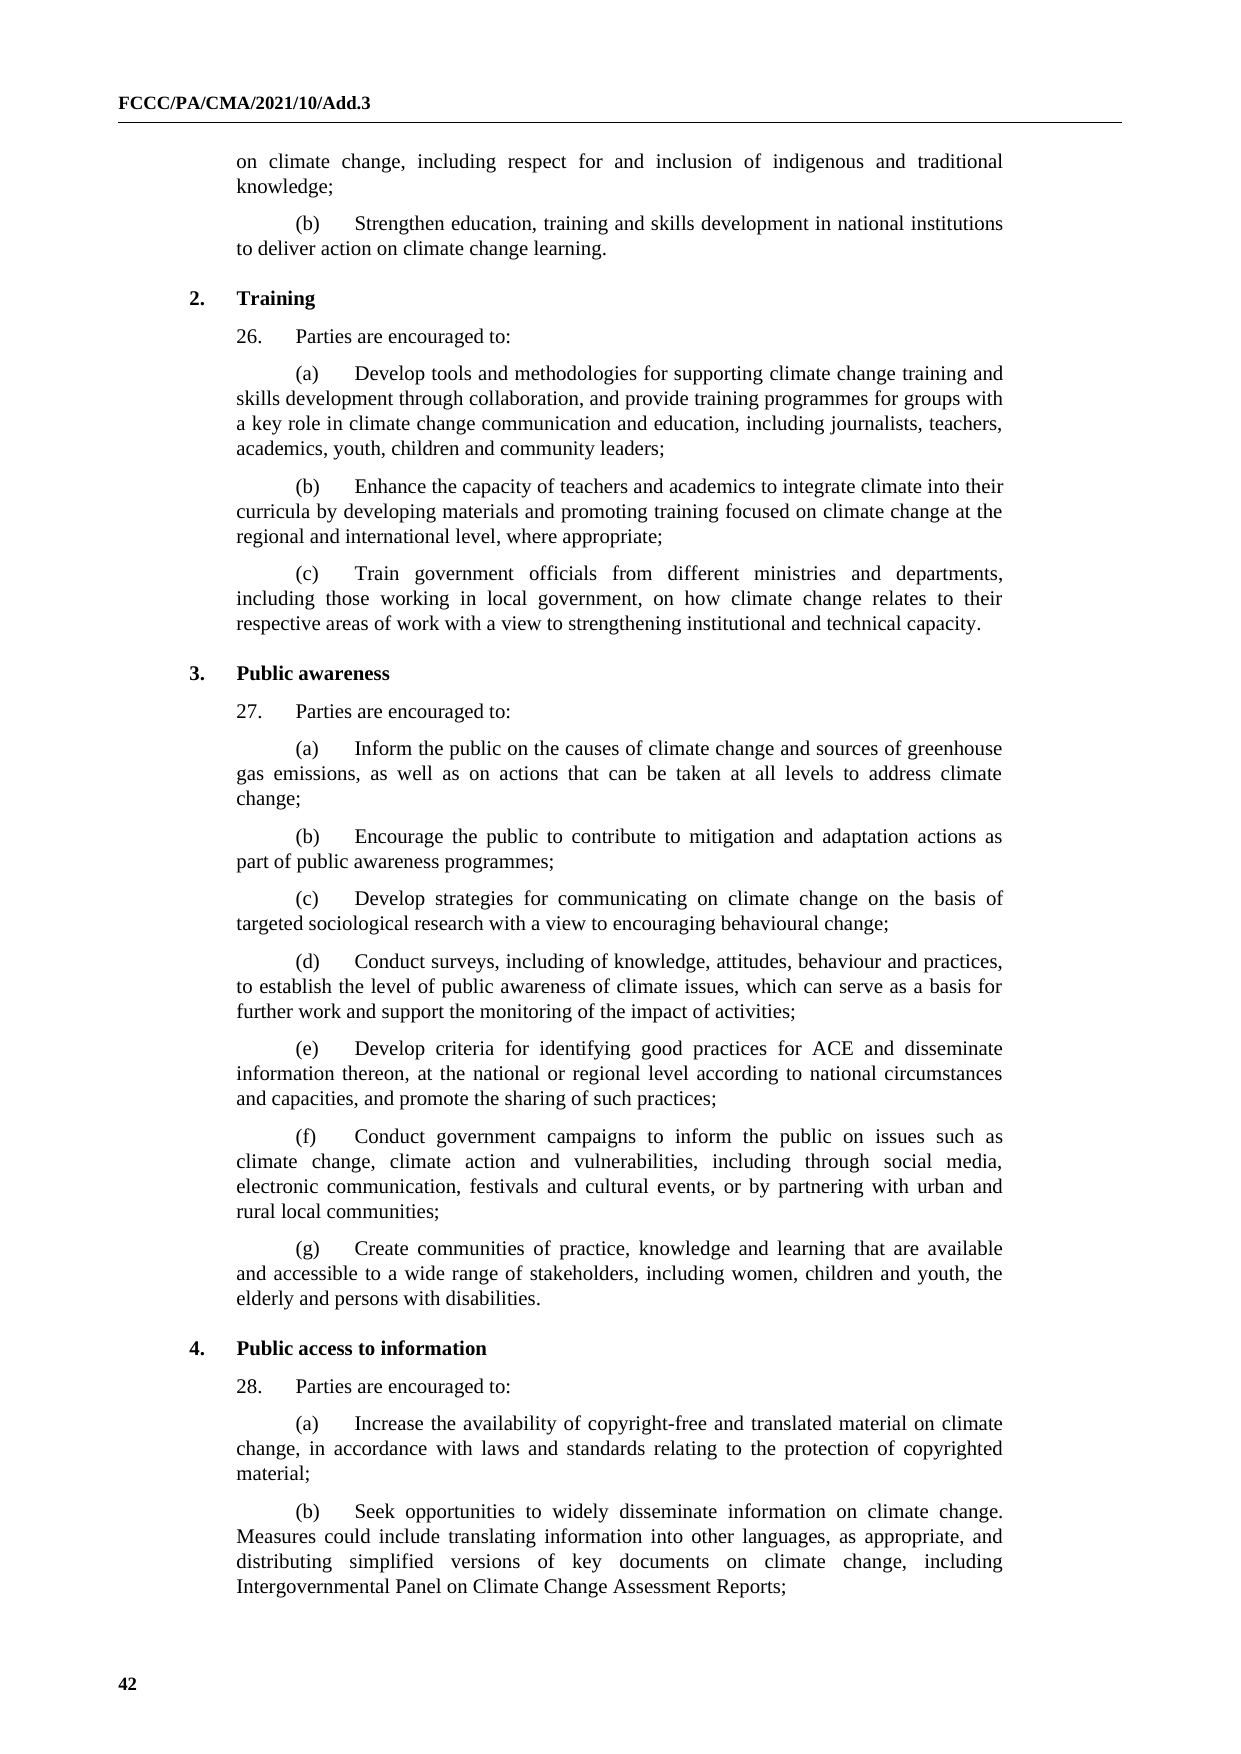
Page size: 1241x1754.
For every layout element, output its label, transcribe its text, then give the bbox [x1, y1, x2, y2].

list 4. Public access to information [189, 1335, 1004, 1360]
list (b) Enhance the capacity of teachers and academics to integrate climate into their curricula by developing materials and promoting training focused on climate change at the regional and international level, where appropriate; [236, 473, 1004, 548]
list 28. Parties are encouraged to: [236, 1373, 1004, 1398]
list 26. Parties are encouraged to: [236, 323, 1004, 348]
list (b) Encourage the public to contribute to mitigation and adaptation actions as part of public awareness programmes; [236, 823, 1004, 873]
list 27. Parties are encouraged to: [236, 698, 1004, 723]
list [236, 148, 1004, 198]
list (b) Strengthen education, training and skills development in national institutions to deliver action on climate change learning. [236, 210, 1004, 260]
list 3. Public awareness [189, 660, 1004, 685]
list (a) Increase the availability of copyright-free and translated material on climate change, in accordance with laws and standards relating to the protection of copyrighted material; [236, 1410, 1004, 1485]
list (a) Inform the public on the causes of climate change and sources of greenhouse gas emissions, as well as on actions that can be taken at all levels to address climate change; [236, 735, 1004, 810]
list (c) Train government officials from different ministries and departments, including those working in local government, on how climate change relates to their respective areas of work with a view to strengthening institutional and technical capacity. [236, 560, 1004, 635]
list (a) Develop tools and methodologies for supporting climate change training and skills development through collaboration, and provide training programmes for groups with a key role in climate change communication and education, including journalists, teachers, academics, youth, children and community leaders; [236, 360, 1004, 460]
list (e) Develop criteria for identifying good practices for ACE and disseminate information thereon, at the national or regional level according to national circumstances and capacities, and promote the sharing of such practices; [236, 1035, 1004, 1110]
list (d) Conduct surveys, including of knowledge, attitudes, behaviour and practices, to establish the level of public awareness of climate issues, which can serve as a basis for further work and support the monitoring of the impact of activities; [236, 948, 1004, 1023]
list (c) Develop strategies for communicating on climate change on the basis of targeted sociological research with a view to encouraging behavioural change; [236, 885, 1004, 935]
list (g) Create communities of practice, knowledge and learning that are available and accessible to a wide range of stakeholders, including women, children and youth, the elderly and persons with disabilities. [236, 1235, 1004, 1310]
list (b) Seek opportunities to widely disseminate information on climate change. Measures could include translating information into other languages, as appropriate, and distributing simplified versions of key documents on climate change, including Intergovernmental Panel on Climate Change Assessment Reports; [236, 1498, 1004, 1598]
list 2. Training [189, 285, 1004, 310]
list (f) Conduct government campaigns to inform the public on issues such as climate change, climate action and vulnerabilities, including through social media, electronic communication, festivals and cultural events, or by partnering with urban and rural local communities; [236, 1123, 1004, 1223]
